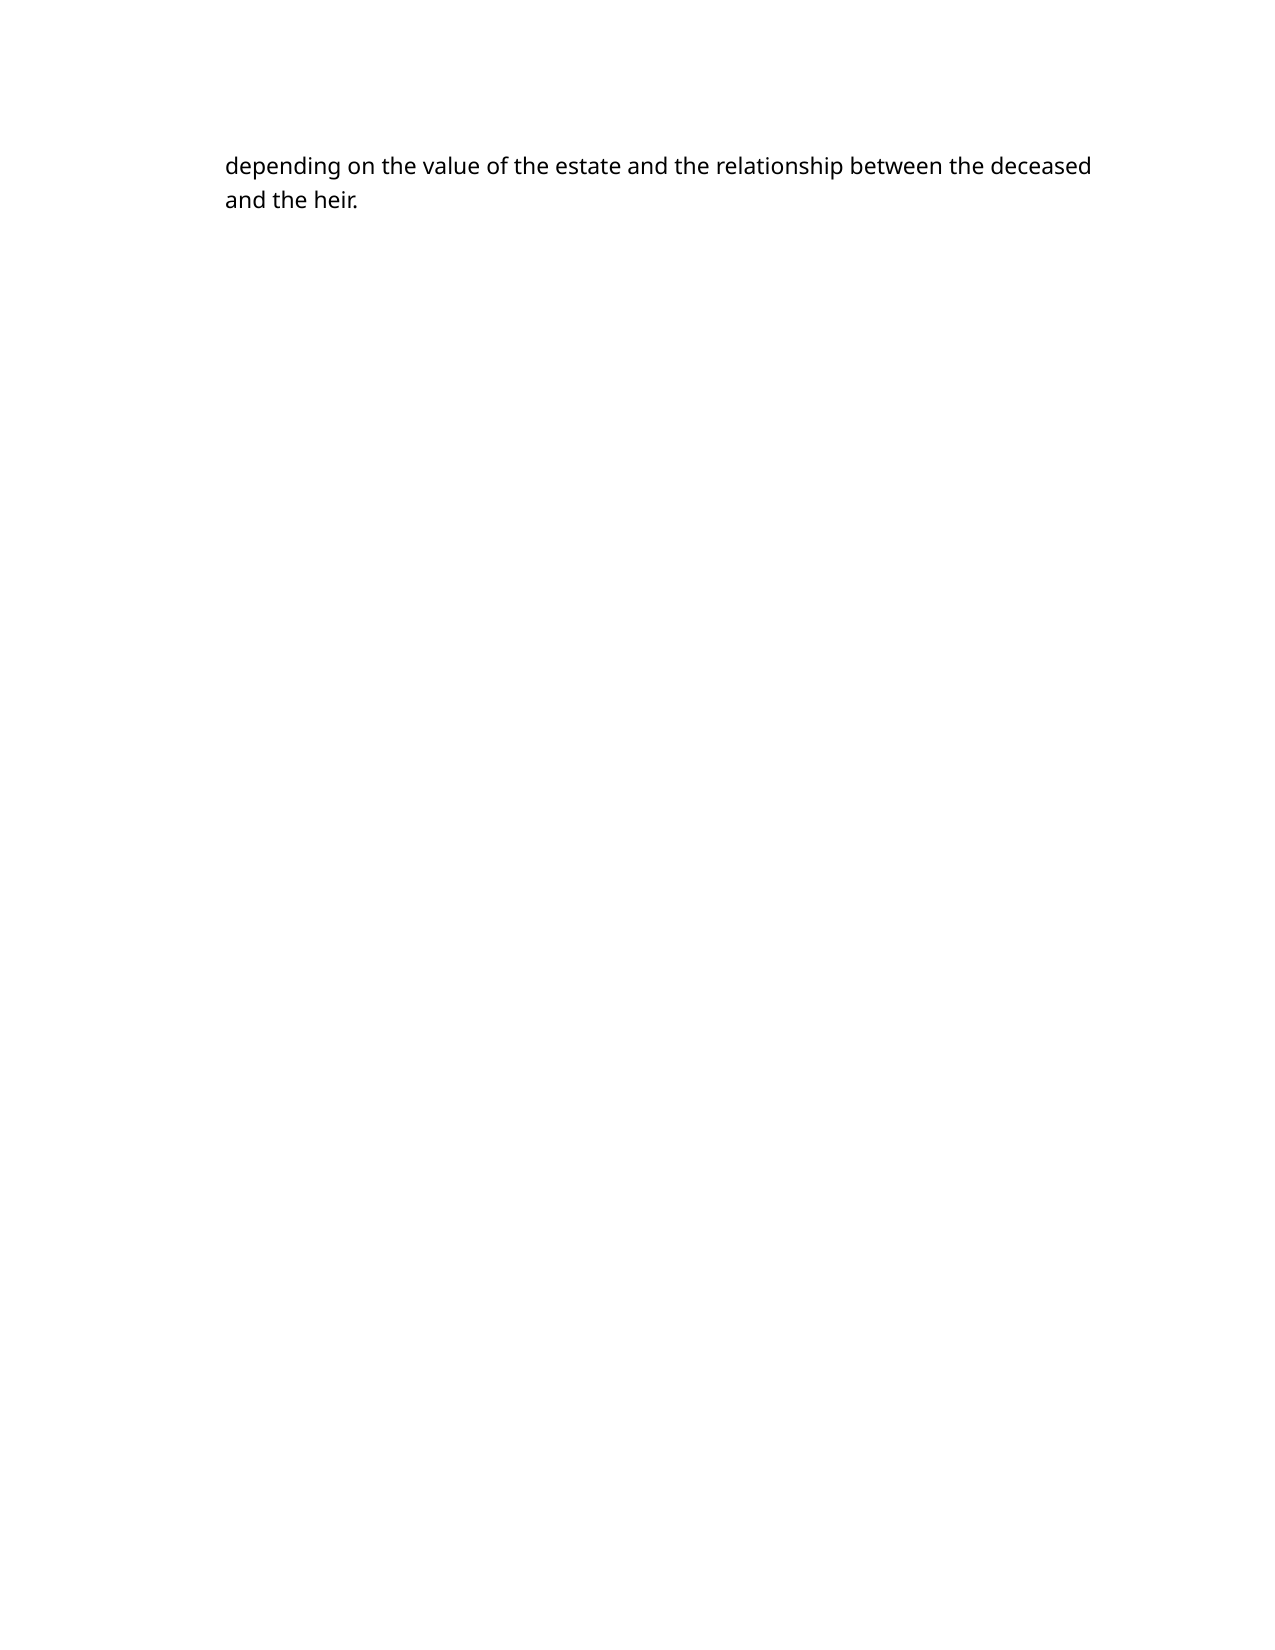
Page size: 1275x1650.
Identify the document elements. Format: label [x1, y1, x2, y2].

list [187, 150, 1125, 215]
